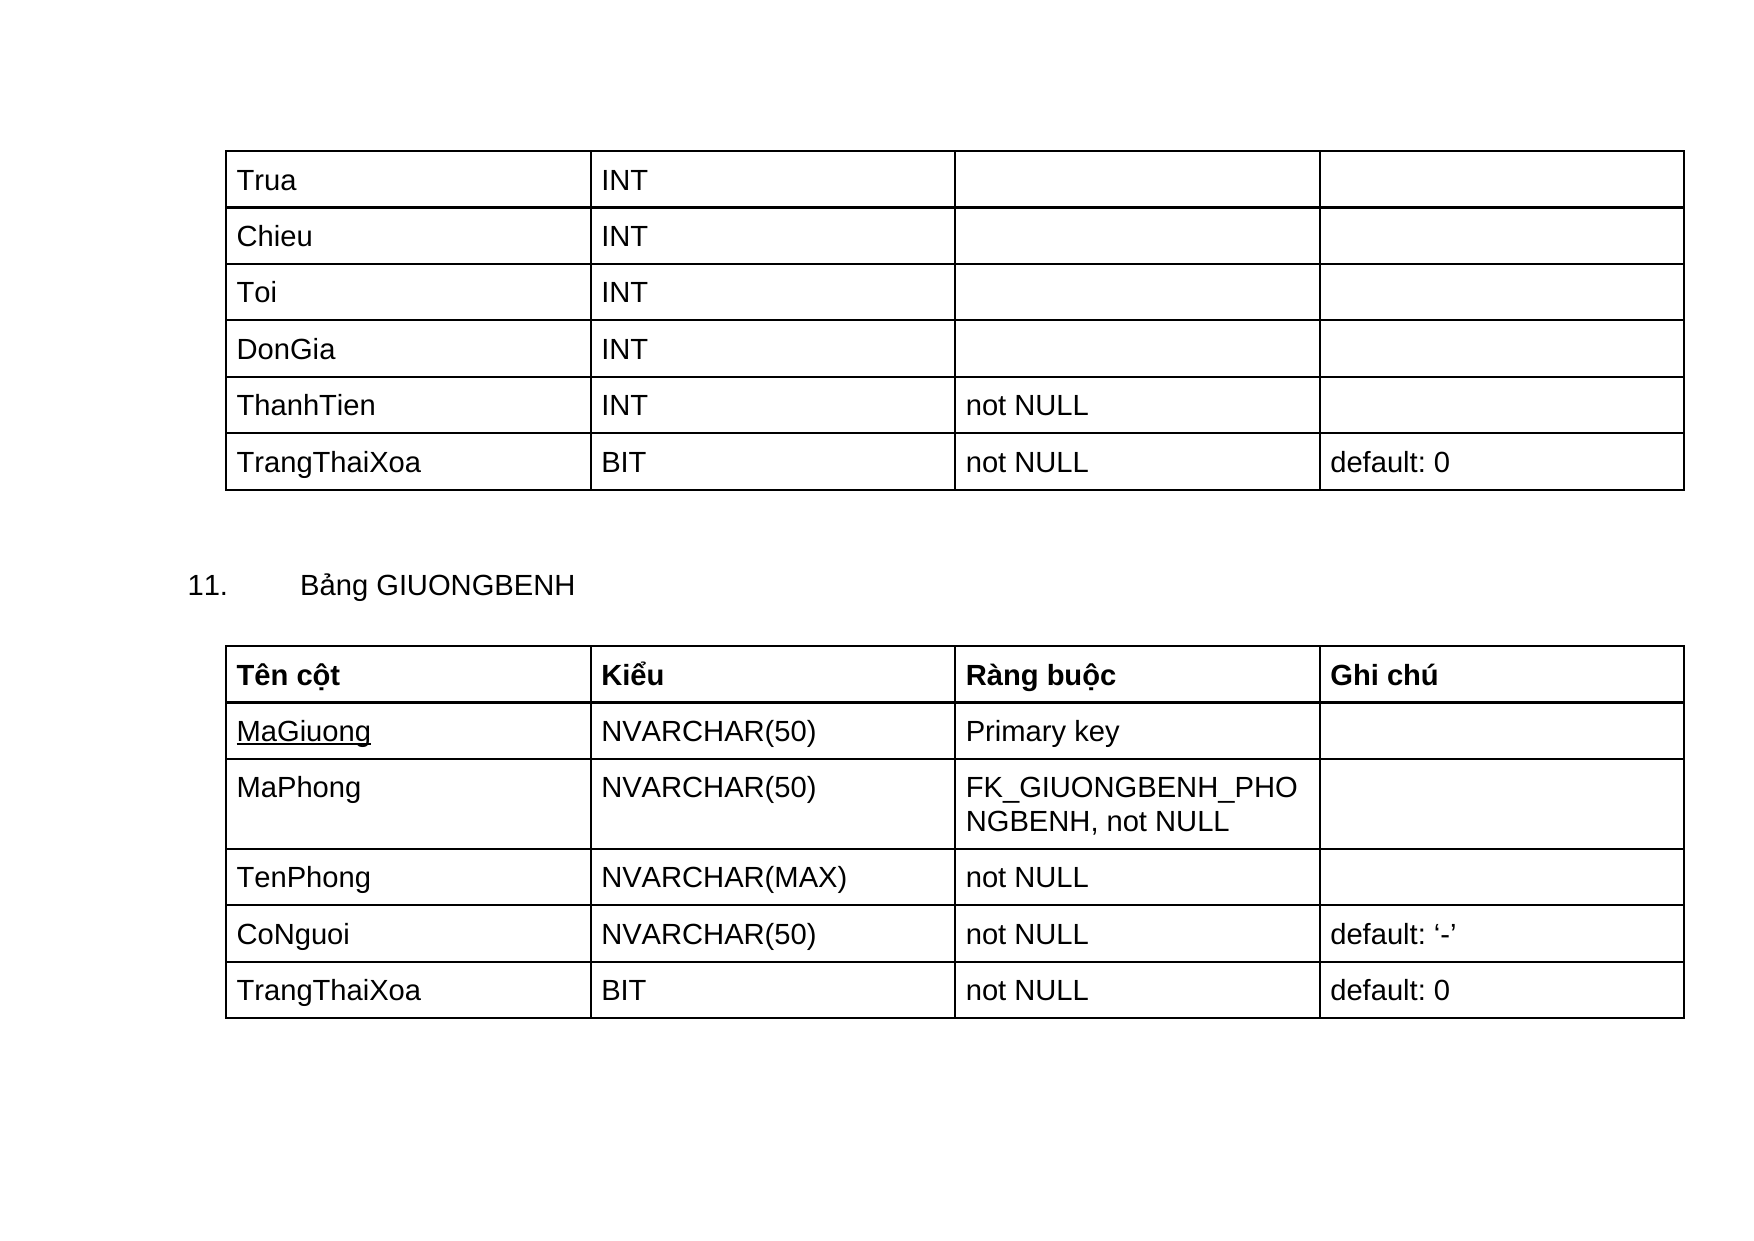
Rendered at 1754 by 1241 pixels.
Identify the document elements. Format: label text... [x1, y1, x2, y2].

table_cell not NULL [956, 434, 1319, 489]
table_cell default: 0 [1321, 434, 1683, 489]
table_cell not NULL [956, 850, 1319, 904]
table_cell INT [592, 378, 954, 432]
table_cell CoNguoi [227, 906, 590, 961]
table_cell [1321, 209, 1683, 263]
table_cell Chieu [227, 209, 590, 263]
table_cell [1321, 378, 1683, 432]
table_cell [1321, 265, 1683, 319]
table_header Tên cột [227, 647, 590, 701]
table_cell [1321, 321, 1683, 376]
table_cell NVARCHAR(50) [592, 906, 954, 961]
table_cell INT [592, 265, 954, 319]
table_cell DonGia [227, 321, 590, 376]
table_cell INT [592, 152, 954, 206]
table_header Kiểu [592, 647, 954, 701]
table_cell BIT [592, 434, 954, 489]
table_header Ghi chú [1321, 647, 1683, 701]
table_cell NVARCHAR(50) [592, 760, 954, 848]
table_cell TrangThaiXoa [227, 434, 590, 489]
table_cell [956, 321, 1319, 376]
table_cell NVARCHAR(50) [592, 704, 954, 758]
table_header Ràng buộc [956, 647, 1319, 701]
table_cell INT [592, 209, 954, 263]
table_cell MaPhong [227, 760, 590, 848]
table_cell TrangThaiXoa [227, 963, 590, 1017]
table_cell NVARCHAR(MAX) [592, 850, 954, 904]
table_cell not NULL [956, 378, 1319, 432]
table_cell FK_GIUONGBENH_PHONGBENH, not NULL [956, 760, 1319, 848]
table_cell [956, 209, 1319, 263]
table_cell [1321, 152, 1683, 206]
table_cell [1321, 704, 1683, 758]
table_cell [1321, 850, 1683, 904]
table_cell [1321, 760, 1683, 848]
table_cell default: ‘-’ [1321, 906, 1683, 961]
table_cell default: 0 [1321, 963, 1683, 1017]
table_cell [956, 152, 1319, 206]
table_cell Toi [227, 265, 590, 319]
table_cell INT [592, 321, 954, 376]
table_cell MaGiuong [227, 704, 590, 758]
list Bảng GIUONGBENH [187, 568, 1604, 601]
table_cell Trua [227, 152, 590, 206]
table_cell Primary key [956, 704, 1319, 758]
table_cell BIT [592, 963, 954, 1017]
table_cell TenPhong [227, 850, 590, 904]
table_cell not NULL [956, 906, 1319, 961]
table_cell not NULL [956, 963, 1319, 1017]
table_cell ThanhTien [227, 378, 590, 432]
table_cell [956, 265, 1319, 319]
